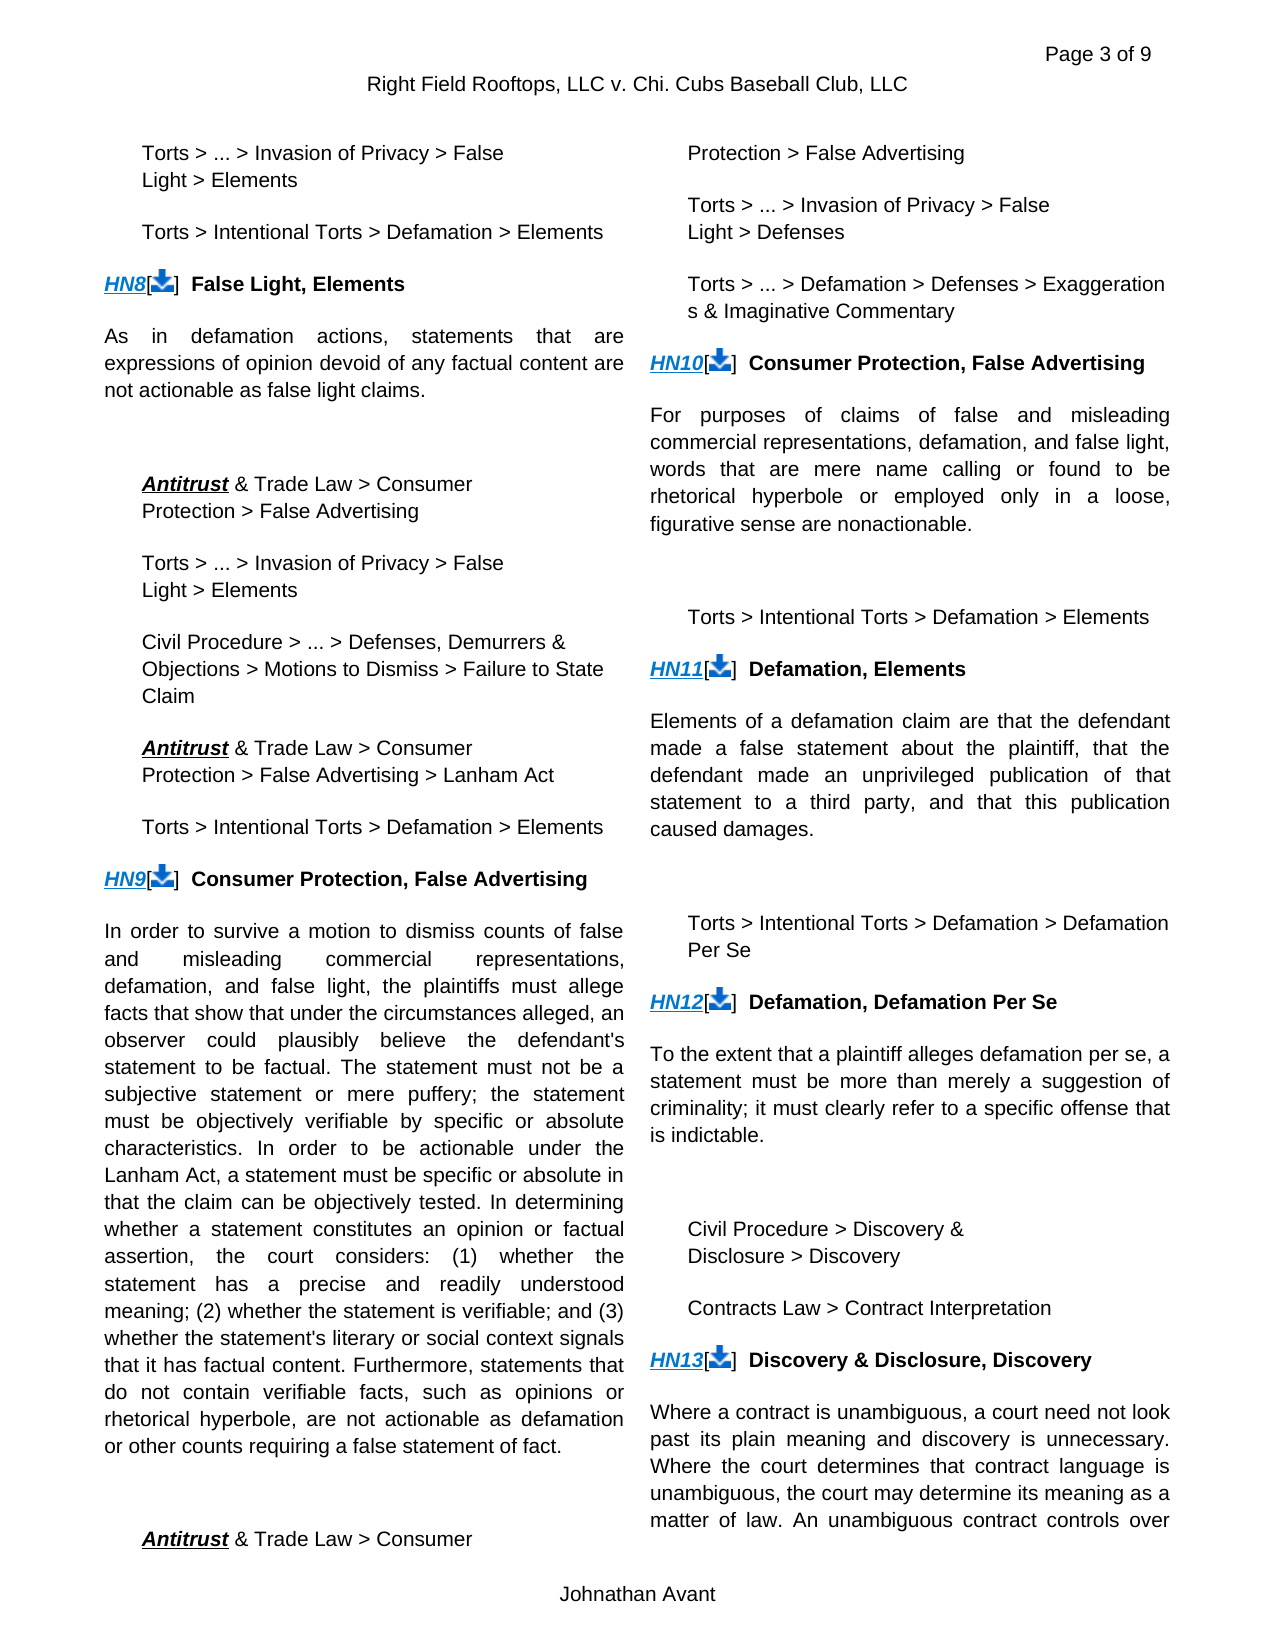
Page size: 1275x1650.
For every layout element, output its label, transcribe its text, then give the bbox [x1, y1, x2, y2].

text Torts > ... > Invasion of Privacy > False Light > Elements [142, 137, 625, 192]
picture [709, 348, 731, 371]
text Civil Procedure > ... > Defenses, Demurrers & Objections > Motions to Dismiss > Failure to State Claim [142, 627, 625, 708]
picture [151, 864, 174, 887]
text Civil Procedure > Discovery & Disclosure > Discovery [687, 1213, 1171, 1267]
picture [709, 1345, 731, 1368]
text HN12[] Defamation, Defamation Per Se [650, 987, 1171, 1014]
picture [151, 269, 174, 292]
picture [709, 654, 731, 677]
text Torts > Intentional Torts > Defamation > Elements [142, 217, 625, 244]
text Antitrust & Trade Law > Consumer Protection > False Advertising [687, 137, 1171, 164]
text Torts > Intentional Torts > Defamation > Defamation Per Se [687, 907, 1171, 962]
text For purposes of claims of false and misleading commercial representations, defamation, and false light, words that are mere name calling or found to be rhetorical hyperbole or employed only in a loose, figurative sense are nonactionable. [650, 400, 1171, 535]
text HN11[] Defamation, Elements [650, 654, 1171, 681]
text Torts > Intentional Torts > Defamation > Elements [142, 812, 625, 839]
text HN8[] False Light, Elements [104, 269, 625, 296]
text Torts > Intentional Torts > Defamation > Elements [687, 602, 1171, 629]
text HN13[] Discovery & Disclosure, Discovery [650, 1344, 1171, 1372]
text HN9[] Consumer Protection, False Advertising [104, 864, 625, 891]
text Antitrust & Trade Law > Consumer Protection > False Advertising [142, 468, 625, 522]
text Antitrust & Trade Law > Consumer Protection > False Advertising > Lanham Act [142, 733, 625, 787]
text Antitrust & Trade Law > Consumer Protection > False Advertising [142, 1524, 625, 1551]
text HN10[] Consumer Protection, False Advertising [650, 348, 1171, 375]
picture [709, 987, 731, 1010]
text To the extent that a plaintiff alleges defamation per se, a statement must be more than merely a suggestion of criminality; it must clearly refer to a specific offense that is indictable. [650, 1039, 1171, 1147]
text Torts > ... > Invasion of Privacy > False Light > Elements [142, 547, 625, 602]
text Torts > ... > Defamation > Defenses > Exaggerations & Imaginative Commentary [687, 269, 1171, 323]
text Torts > ... > Invasion of Privacy > False Light > Defenses [687, 189, 1171, 244]
text Contracts Law > Contract Interpretation [687, 1292, 1171, 1319]
text As in defamation actions, statements that are expressions of opinion devoid of any factual content are not actionable as false light claims. [104, 321, 625, 402]
text Elements of a defamation claim are that the defendant made a false statement about the plaintiff, that the defendant made an unprivileged publication of that statement to a third party, and that this publication caused damages. [650, 706, 1171, 841]
text In order to survive a motion to dismiss counts of false and misleading commercial representations, defamation, and false light, the plaintiffs must allege facts that show that under the circumstances alleged, an observer could plausibly believe the defendant's statement to be factual. The statement must not be a subjective statement or mere puffery; the statement must be objectively verifiable by specific or absolute characteristics. In order to be actionable under the Lanham Act, a statement must be specific or absolute in that the claim can be objectively tested. In determining whether a statement constitutes an opinion or factual assertion, the court considers: (1) whether the statement has a precise and readily understood meaning; (2) whether the statement is verifiable; and (3) whether the statement's literary or social context signals that it has factual content. Furthermore, statements that do not contain verifiable facts, such as opinions or rhetorical hyperbole, are not actionable as defamation or other counts requiring a false statement of fact. [104, 916, 625, 1458]
